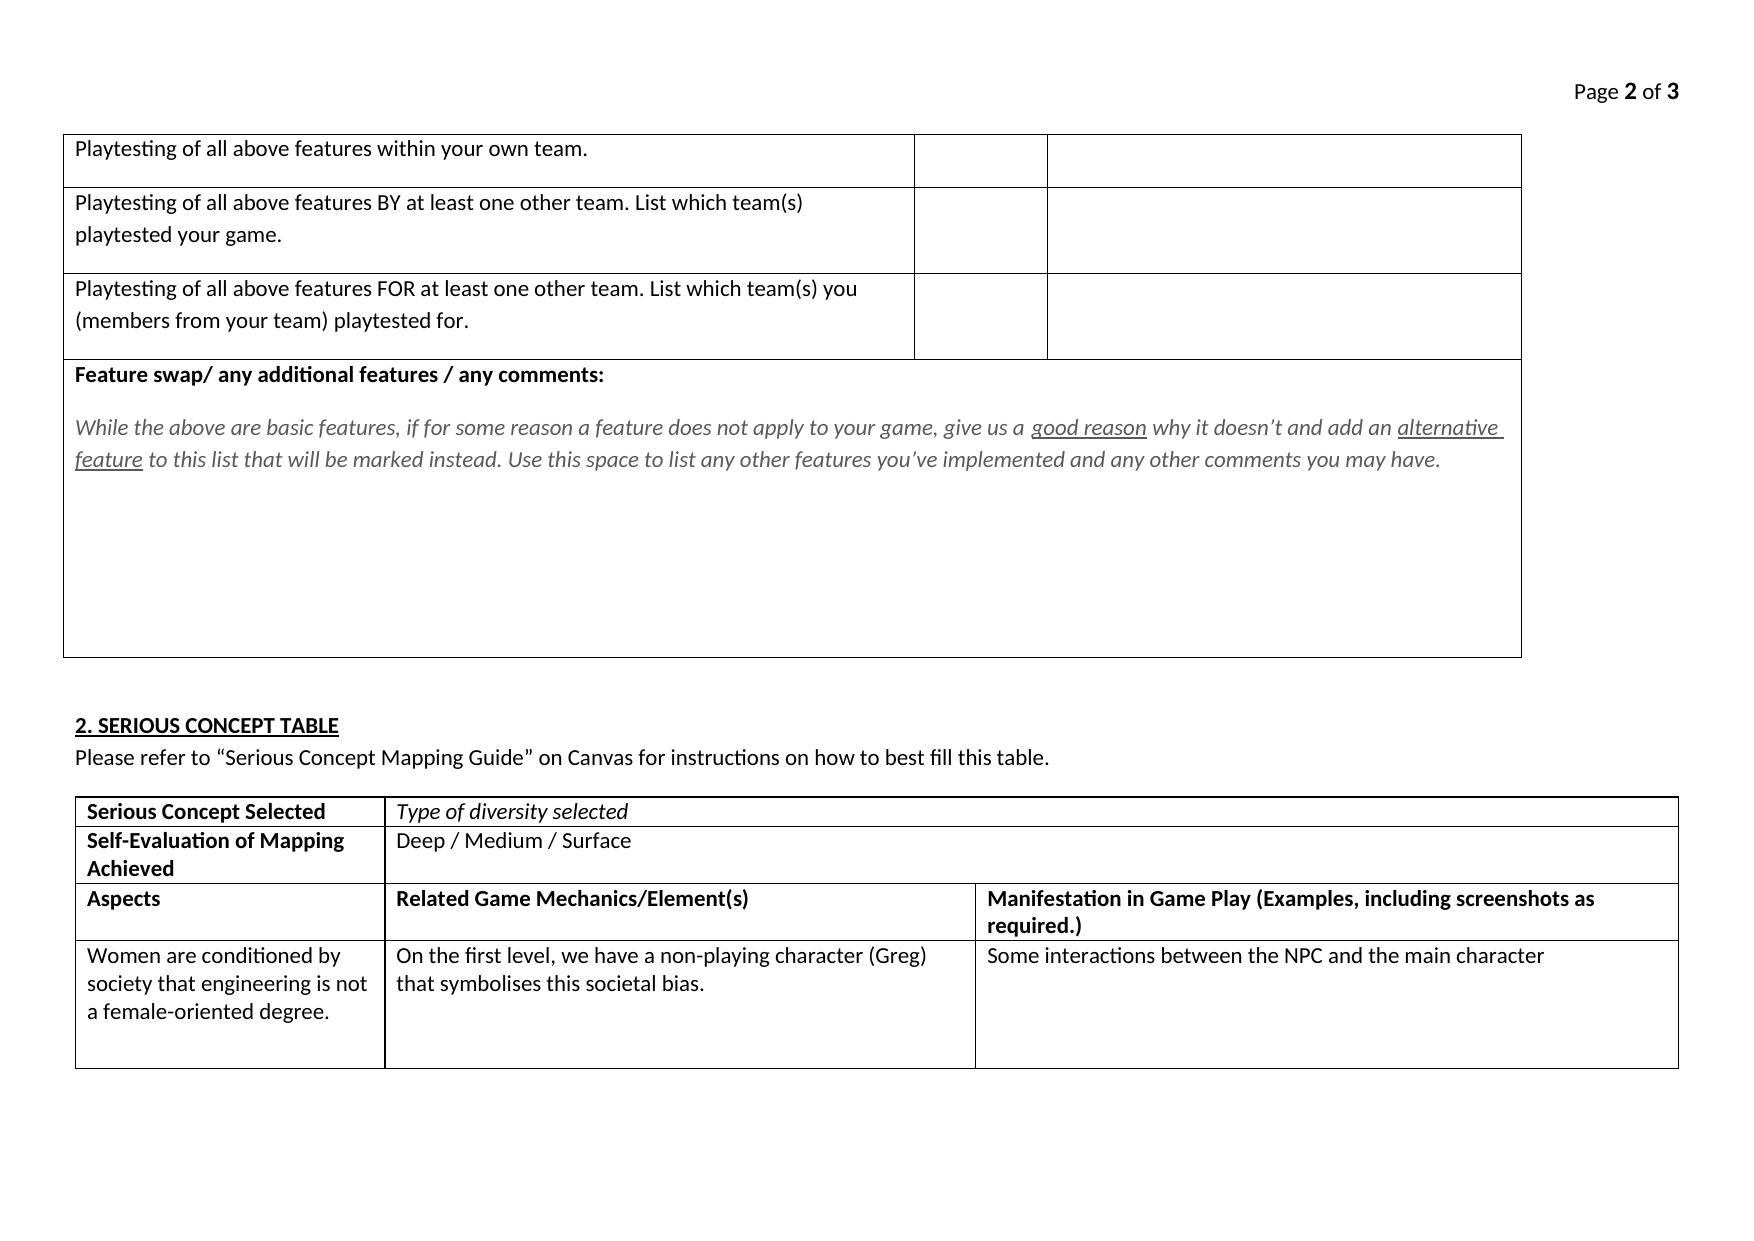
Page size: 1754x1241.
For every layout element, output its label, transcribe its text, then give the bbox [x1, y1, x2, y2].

table_cell Playtesting of all above features FOR at least one other team. List which team(s) you (members from your team) playtested for. [64, 274, 914, 359]
table_cell Women are conditioned by society that engineering is not a female-oriented degree. [76, 941, 384, 1067]
table_cell Related Game Mechanics/Element(s) [386, 884, 975, 940]
table_cell Self-Evaluation of Mapping Achieved [76, 827, 384, 883]
table_cell [915, 188, 1047, 273]
table_cell Feature swap/ any additional features / any comments: While the above are basic features, if for some reason a feature does not apply to your game, give us a good reason why it doesn’t and add an alternative feature to this list that will be marked instead. Use this space to list any other features you’ve implemented and any other comments you may have. [64, 360, 1521, 657]
table_cell Aspects [76, 884, 384, 940]
table_cell [1048, 274, 1521, 359]
table_cell Playtesting of all above features BY at least one other team. List which team(s) playtested your game. [64, 188, 914, 273]
table_cell Some interactions between the NPC and the main character [976, 941, 1678, 1067]
table_cell [915, 135, 1047, 187]
table_cell Deep / Medium / Surface [386, 827, 1678, 883]
table_cell [1048, 188, 1521, 273]
table_cell [915, 274, 1047, 359]
table_cell Manifestation in Game Play (Examples, including screenshots as required.) [976, 884, 1678, 940]
table_cell [1048, 135, 1521, 187]
table_header Serious Concept Selected [76, 798, 384, 826]
table_header Type of diversity selected [386, 798, 1678, 826]
table_cell On the first level, we have a non-playing character (Greg) that symbolises this societal bias. [386, 941, 975, 1067]
text 2. SERIOUS CONCEPT TABLE Please refer to “Serious Concept Mapping Guide” on Canvas for instructions on how to best fill this table. [75, 711, 1679, 771]
table_cell Playtesting of all above features within your own team. [64, 135, 914, 187]
